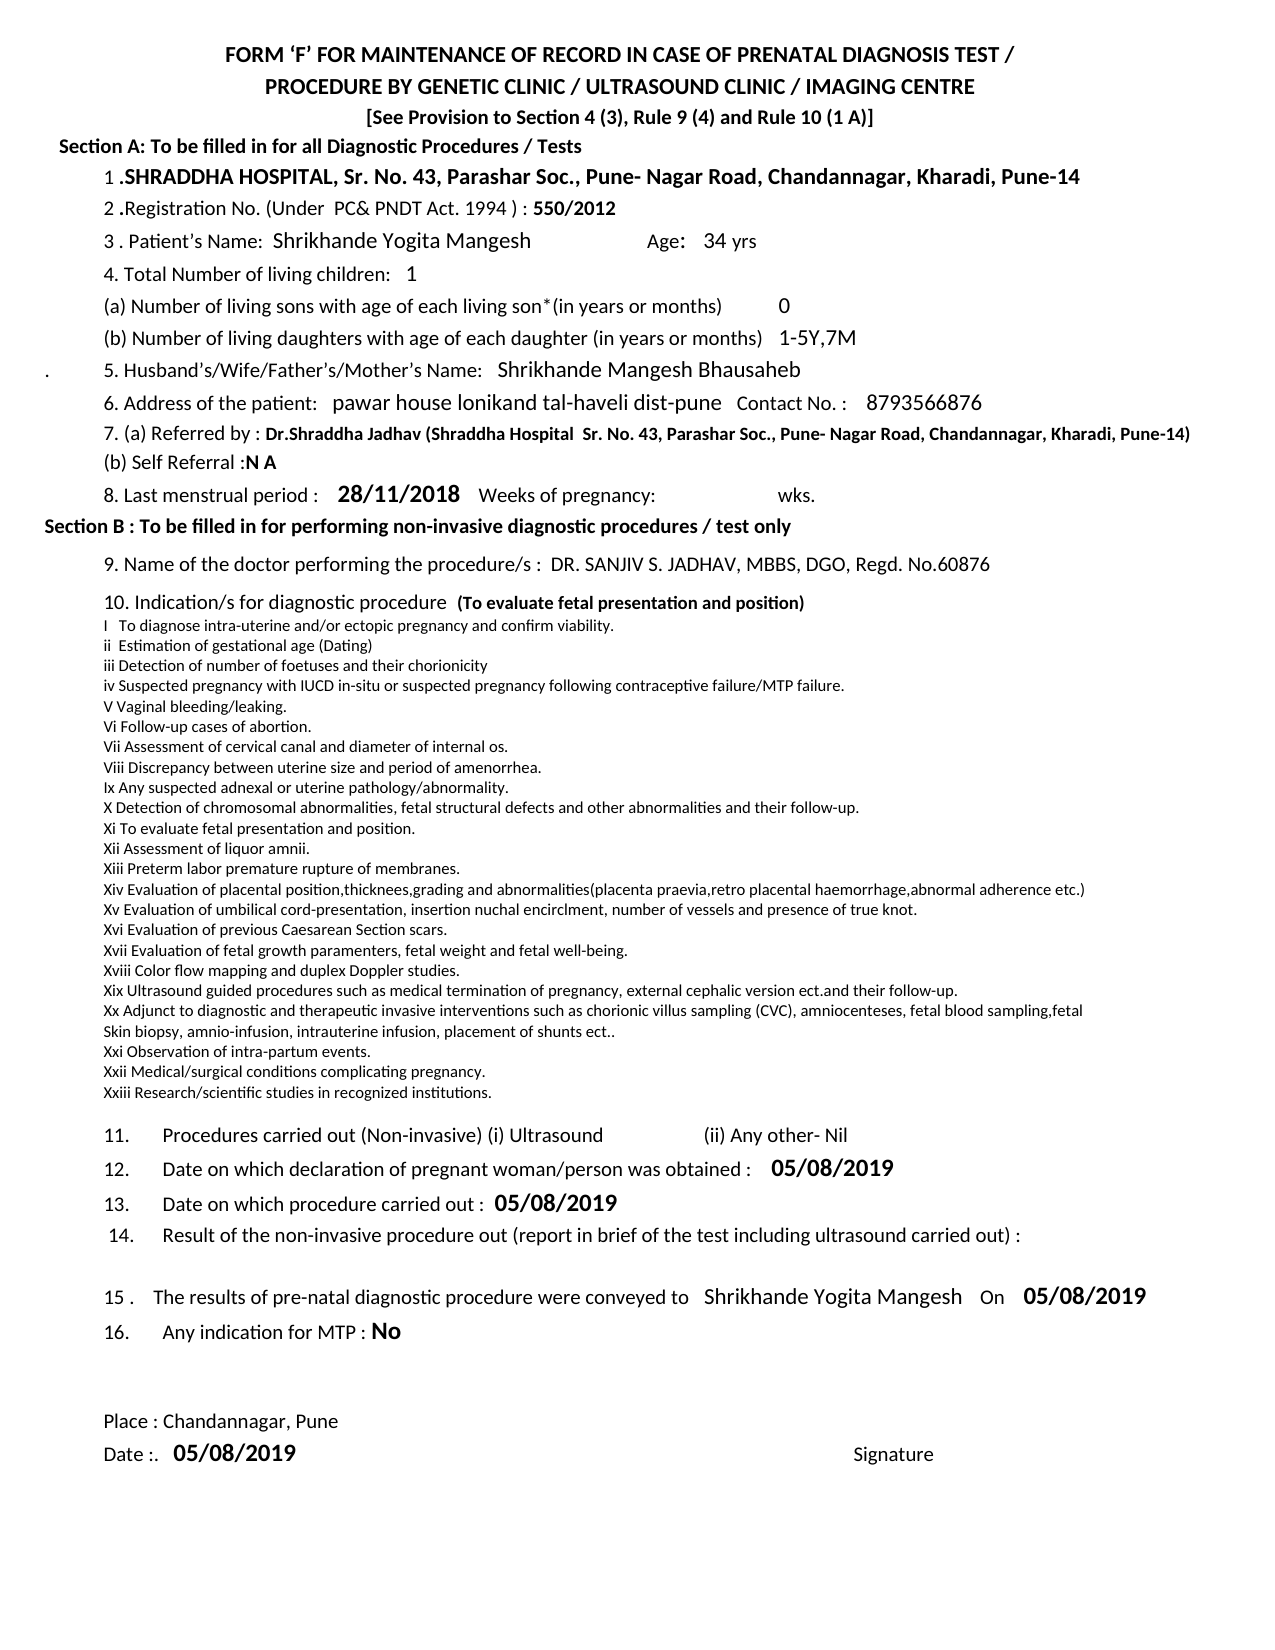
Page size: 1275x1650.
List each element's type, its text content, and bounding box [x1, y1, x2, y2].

text Xv Evaluation of umbilical cord-presentation, insertion nuchal encirclment, number of vessels and presence of true knot. [0, 899, 1275, 919]
text X Detection of chromosomal abnormalities, fetal structural defects and other abnormalities and their follow-up. [0, 798, 1196, 818]
text (b) Self Referral :N A [44, 449, 1255, 474]
text Place : Chandannagar, Pune [0, 1408, 1275, 1434]
text 12. Date on which declaration of pregnant woman/person was obtained : [0, 1152, 1275, 1182]
text Xiii Preterm labor premature rupture of membranes. [0, 858, 1196, 879]
text Xiv Evaluation of placental position,thicknees,grading and abnormalities(placenta praevia,retro placental haemorrhage,abnormal adherence etc.) [0, 879, 1275, 899]
text Viii Discrepancy between uterine size and period of amenorrhea. [0, 757, 1196, 777]
text Skin biopsy, amnio-infusion, intrauterine infusion, placement of shunts ect.. [0, 1021, 1275, 1041]
text 2 .Registration No. (Under PC& PNDT Act. 1994 ) : 550/2012 [44, 195, 1196, 220]
text Xxi Observation of intra-partum events. [103, 1041, 1275, 1062]
text Xxiii Research/scientific studies in recognized institutions. [0, 1082, 1275, 1102]
text 8. Last menstrual period : Weeks of pregnancy: wks. [44, 478, 1255, 509]
text Vii Assessment of cervical canal and diameter of internal os. [0, 737, 1196, 757]
text 13. Date on which procedure carried out : [0, 1187, 1275, 1217]
text 10. Indication/s for diagnostic procedure (To evaluate fetal presentation and position) [75, 589, 1255, 615]
text iii Detection of number of foetuses and their chorionicity [0, 655, 1196, 676]
text Xii Assessment of liquor amnii. [0, 838, 1196, 858]
text 1 .SHRADDHA HOSPITAL, Sr. No. 43, Parashar Soc., Pune- Nagar Road, Chandannagar, Kharadi, Pune-14 [44, 162, 1196, 191]
text 4. Total Number of living children: [44, 259, 1196, 287]
text Section B : To be filled in for performing non-invasive diagnostic procedures / test only [44, 513, 1255, 538]
text Ix Any suspected adnexal or uterine pathology/abnormality. [0, 777, 1196, 798]
text Vi Follow-up cases of abortion. [0, 716, 1196, 737]
text (a) Number of living sons with age of each living son*(in years or months) [44, 291, 1255, 319]
text Xix Ultrasound guided procedures such as medical termination of pregnancy, external cephalic version ect.and their follow-up. [0, 980, 1275, 1001]
text Xvi Evaluation of previous Caesarean Section scars. [0, 919, 1275, 940]
text Date :. Signature [0, 1438, 1275, 1468]
text 3 . Patient’s Name: Age: yrs [44, 224, 1166, 254]
text 11. Procedures carried out (Non-invasive) (i) Ultrasound (ii) Any other- Nil [0, 1123, 1275, 1148]
text 15 . The results of pre-natal diagnostic procedure were conveyed to On [0, 1280, 1275, 1311]
text V Vaginal bleeding/leaking. [0, 696, 1196, 716]
text Xx Adjunct to diagnostic and therapeutic invasive interventions such as chorionic villus sampling (CVC), amniocenteses, fetal blood sampling,fetal [0, 1001, 1275, 1021]
text [See Provision to Section 4 (3), Rule 9 (4) and Rule 10 (1 A)] [44, 104, 1196, 129]
text Section A: To be filled in for all Diagnostic Procedures / Tests [44, 133, 1196, 159]
text PROCEDURE BY GENETIC CLINIC / ULTRASOUND CLINIC / IMAGING CENTRE [44, 72, 1196, 100]
text I To diagnose intra-uterine and/or ectopic pregnancy and confirm viability. [75, 615, 1255, 635]
text . 5. Husband’s/Wife/Father’s/Mother’s Name: [44, 355, 1255, 383]
text 7. (a) Referred by : Dr.Shraddha Jadhav (Shraddha Hospital Sr. No. 43, Parashar Soc., Pune- Nagar Road, Chandannagar, Kharadi, Pune-14) [44, 420, 1255, 445]
text 16. Any indication for MTP : No [0, 1315, 1275, 1346]
text 14. Result of the non-invasive procedure out (report in brief of the test including ultrasound carried out) : [103, 1222, 1226, 1247]
text 6. Address of the patient: Contact No. : [103, 388, 1255, 416]
text (b) Number of living daughters with age of each daughter (in years or months) [44, 323, 1255, 351]
text iv Suspected pregnancy with IUCD in-situ or suspected pregnancy following contraceptive failure/MTP failure. [0, 676, 1196, 696]
text Xviii Color flow mapping and duplex Doppler studies. [0, 960, 1275, 980]
text FORM ‘F’ FOR MAINTENANCE OF RECORD IN CASE OF PRENATAL DIAGNOSIS TEST / [44, 40, 1196, 68]
text 9. Name of the doctor performing the procedure/s : DR. SANJIV S. JADHAV, MBBS, DGO, Regd. No.60876 [0, 551, 1255, 577]
text Xvii Evaluation of fetal growth paramenters, fetal weight and fetal well-being. [0, 940, 1275, 960]
text Xi To evaluate fetal presentation and position. [0, 818, 1196, 838]
text Xxii Medical/surgical conditions complicating pregnancy. [0, 1062, 1275, 1082]
text ii Estimation of gestational age (Dating) [0, 635, 1196, 655]
